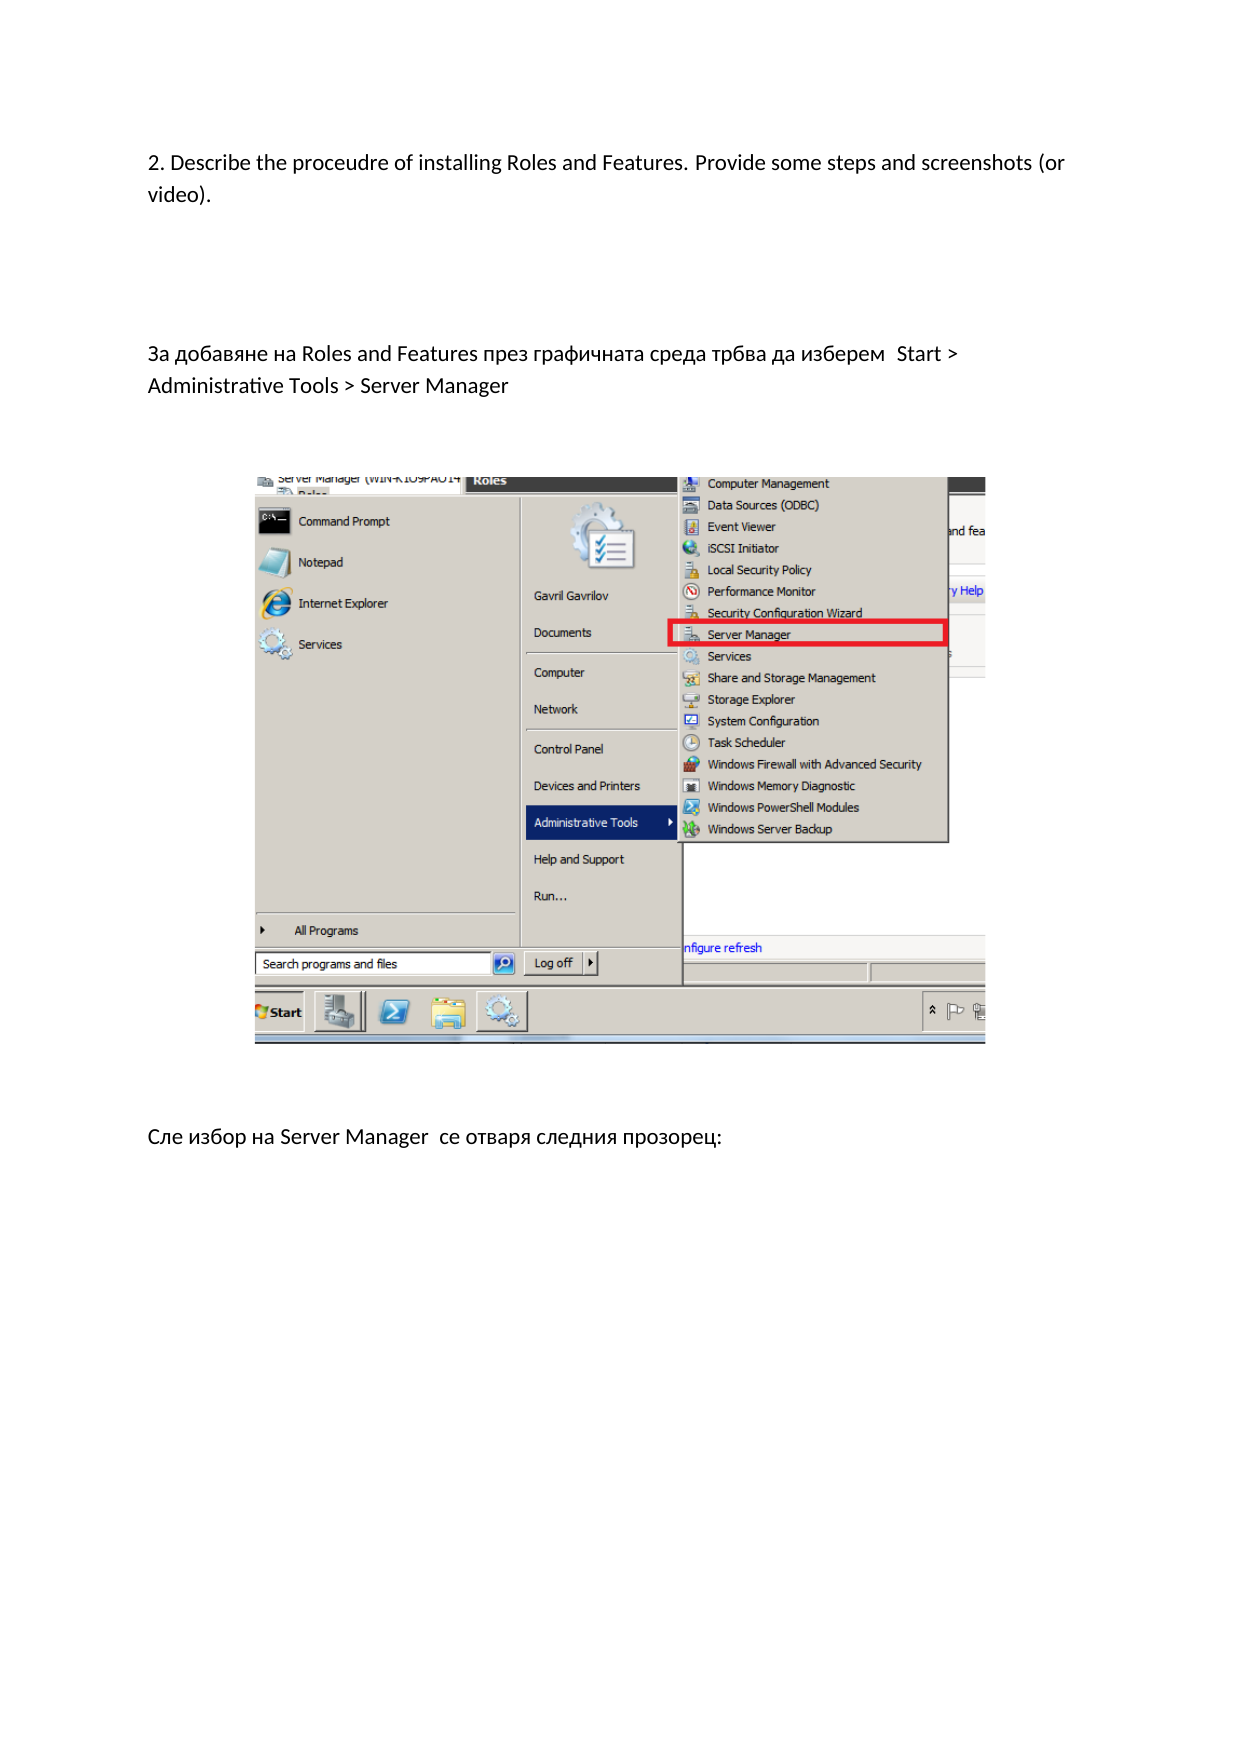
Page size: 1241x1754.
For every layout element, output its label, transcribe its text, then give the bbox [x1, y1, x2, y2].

text За добавяне на Roles and Features през графичната среда трбва да изберем Start > Administrative Tools > Server Manager [148, 339, 1093, 399]
text 2. Describe the proceudre of installing Roles and Features. Provide some steps and screenshots (or video). [148, 148, 1093, 208]
text Сле избор на Server Manager се отваря следния прозорец: [148, 1122, 1093, 1150]
picture [254, 477, 986, 1044]
